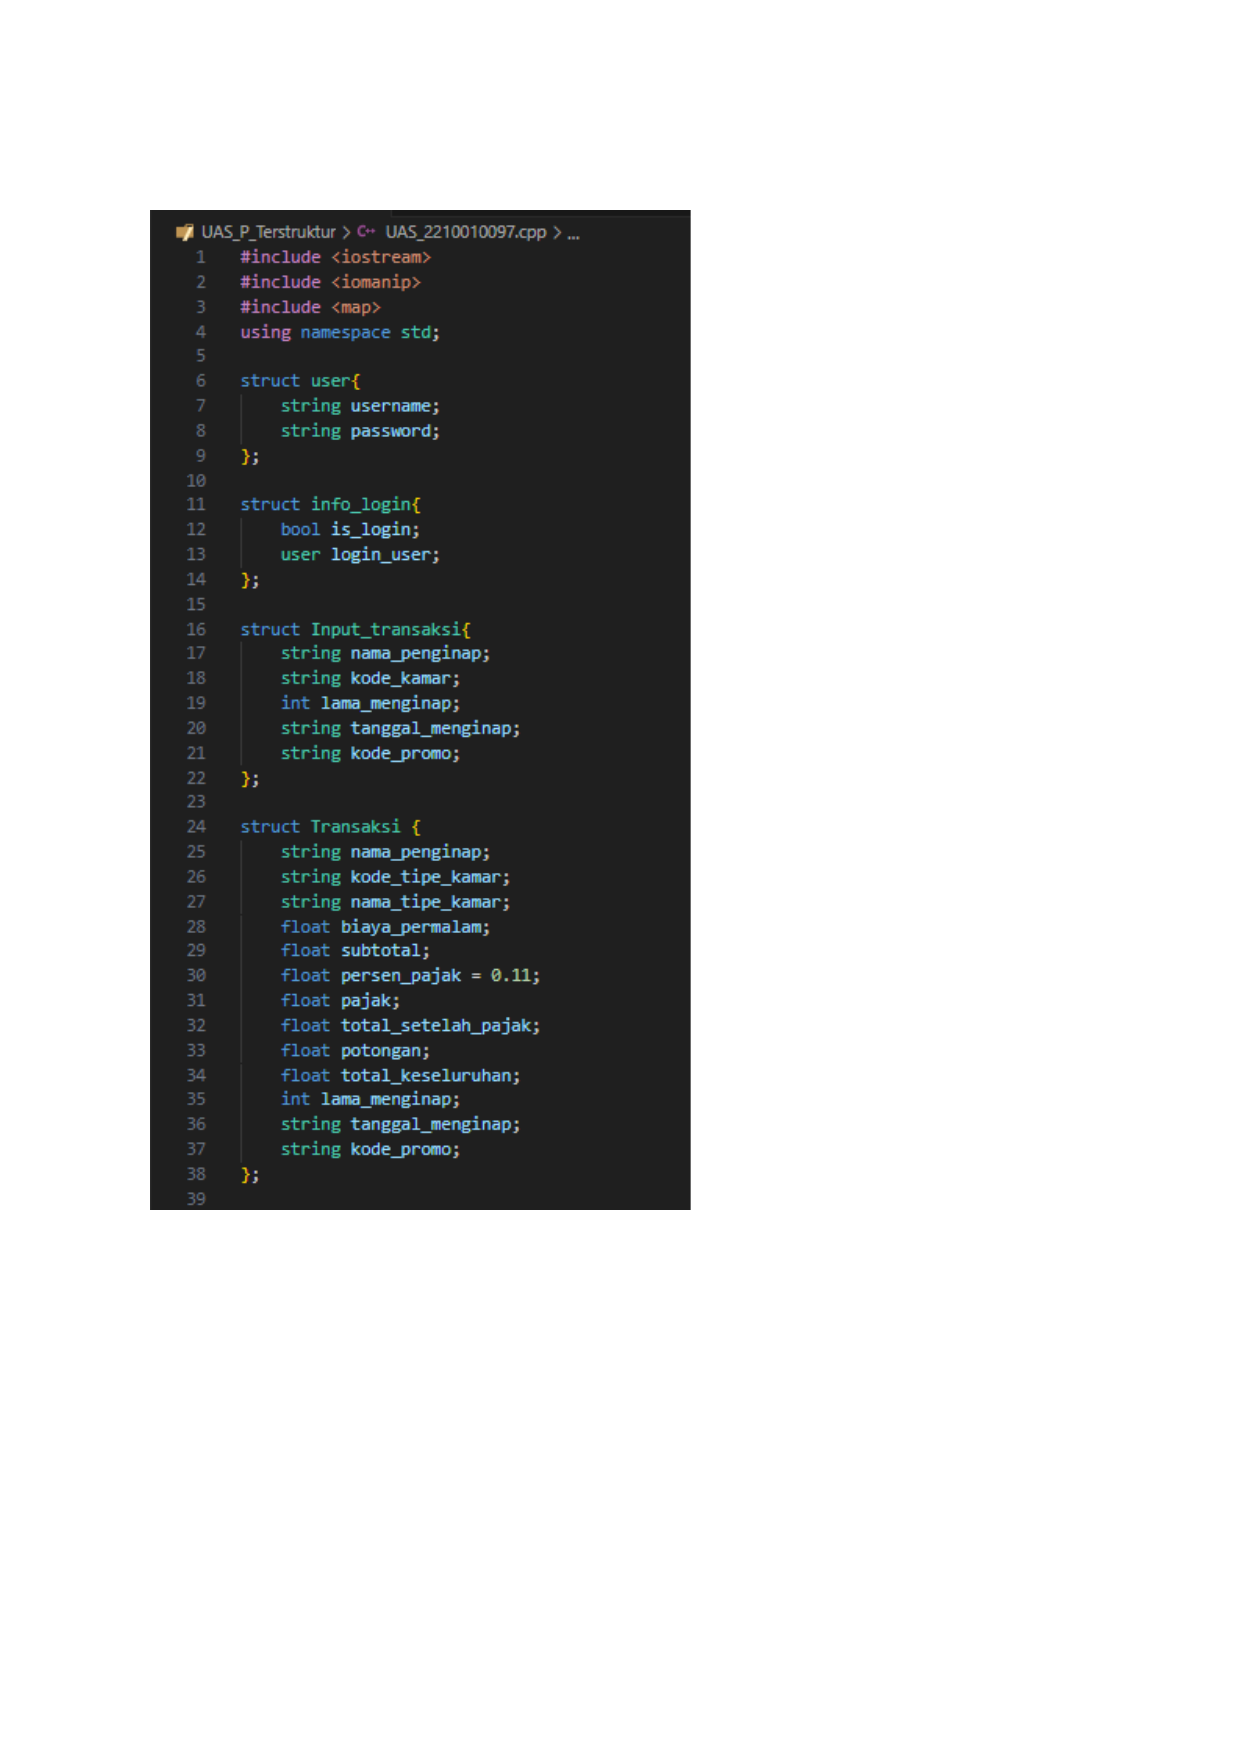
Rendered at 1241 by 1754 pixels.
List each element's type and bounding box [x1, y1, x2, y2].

picture [150, 210, 691, 1210]
